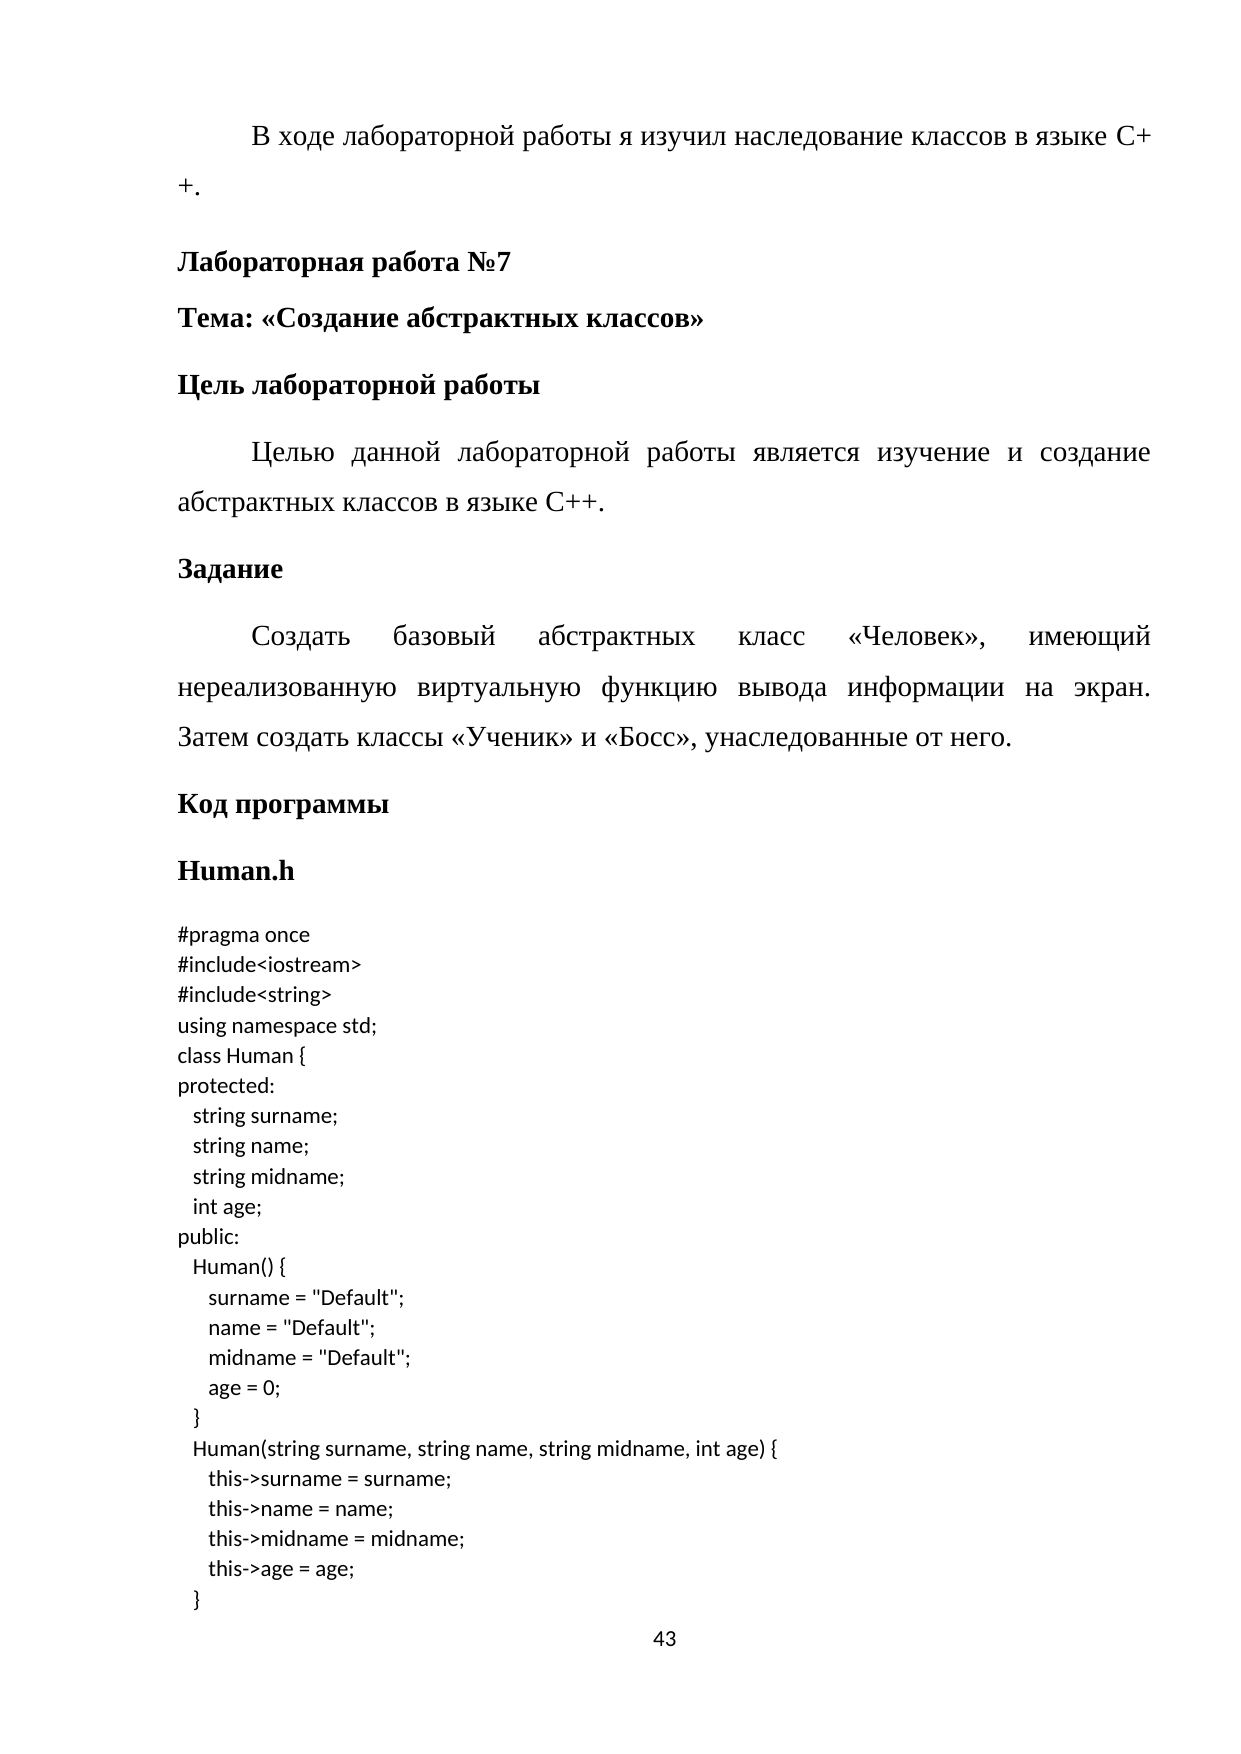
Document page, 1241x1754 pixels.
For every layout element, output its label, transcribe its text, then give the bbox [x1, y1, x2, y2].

text Human.h [177, 853, 1152, 887]
text Целью данной лабораторной работы является изучение и создание абстрактных классов в языке С++. [177, 434, 1152, 518]
text Тема: «Создание абстрактных классов» [177, 300, 1152, 334]
text Задание [177, 552, 1152, 585]
text Цель лабораторной работы [177, 367, 1152, 401]
text В ходе лабораторной работы я изучил наследование классов в языке C++. [177, 118, 1152, 202]
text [177, 920, 1152, 1613]
text Код программы [177, 786, 1152, 820]
subtitle Лабораторная работа №7 [177, 244, 1152, 277]
text Создать базовый абстрактных класс «Человек», имеющий нереализованную виртуальную функцию вывода информации на экран. Затем создать классы «Ученик» и «Босс», унаследованные от него. [177, 618, 1152, 753]
